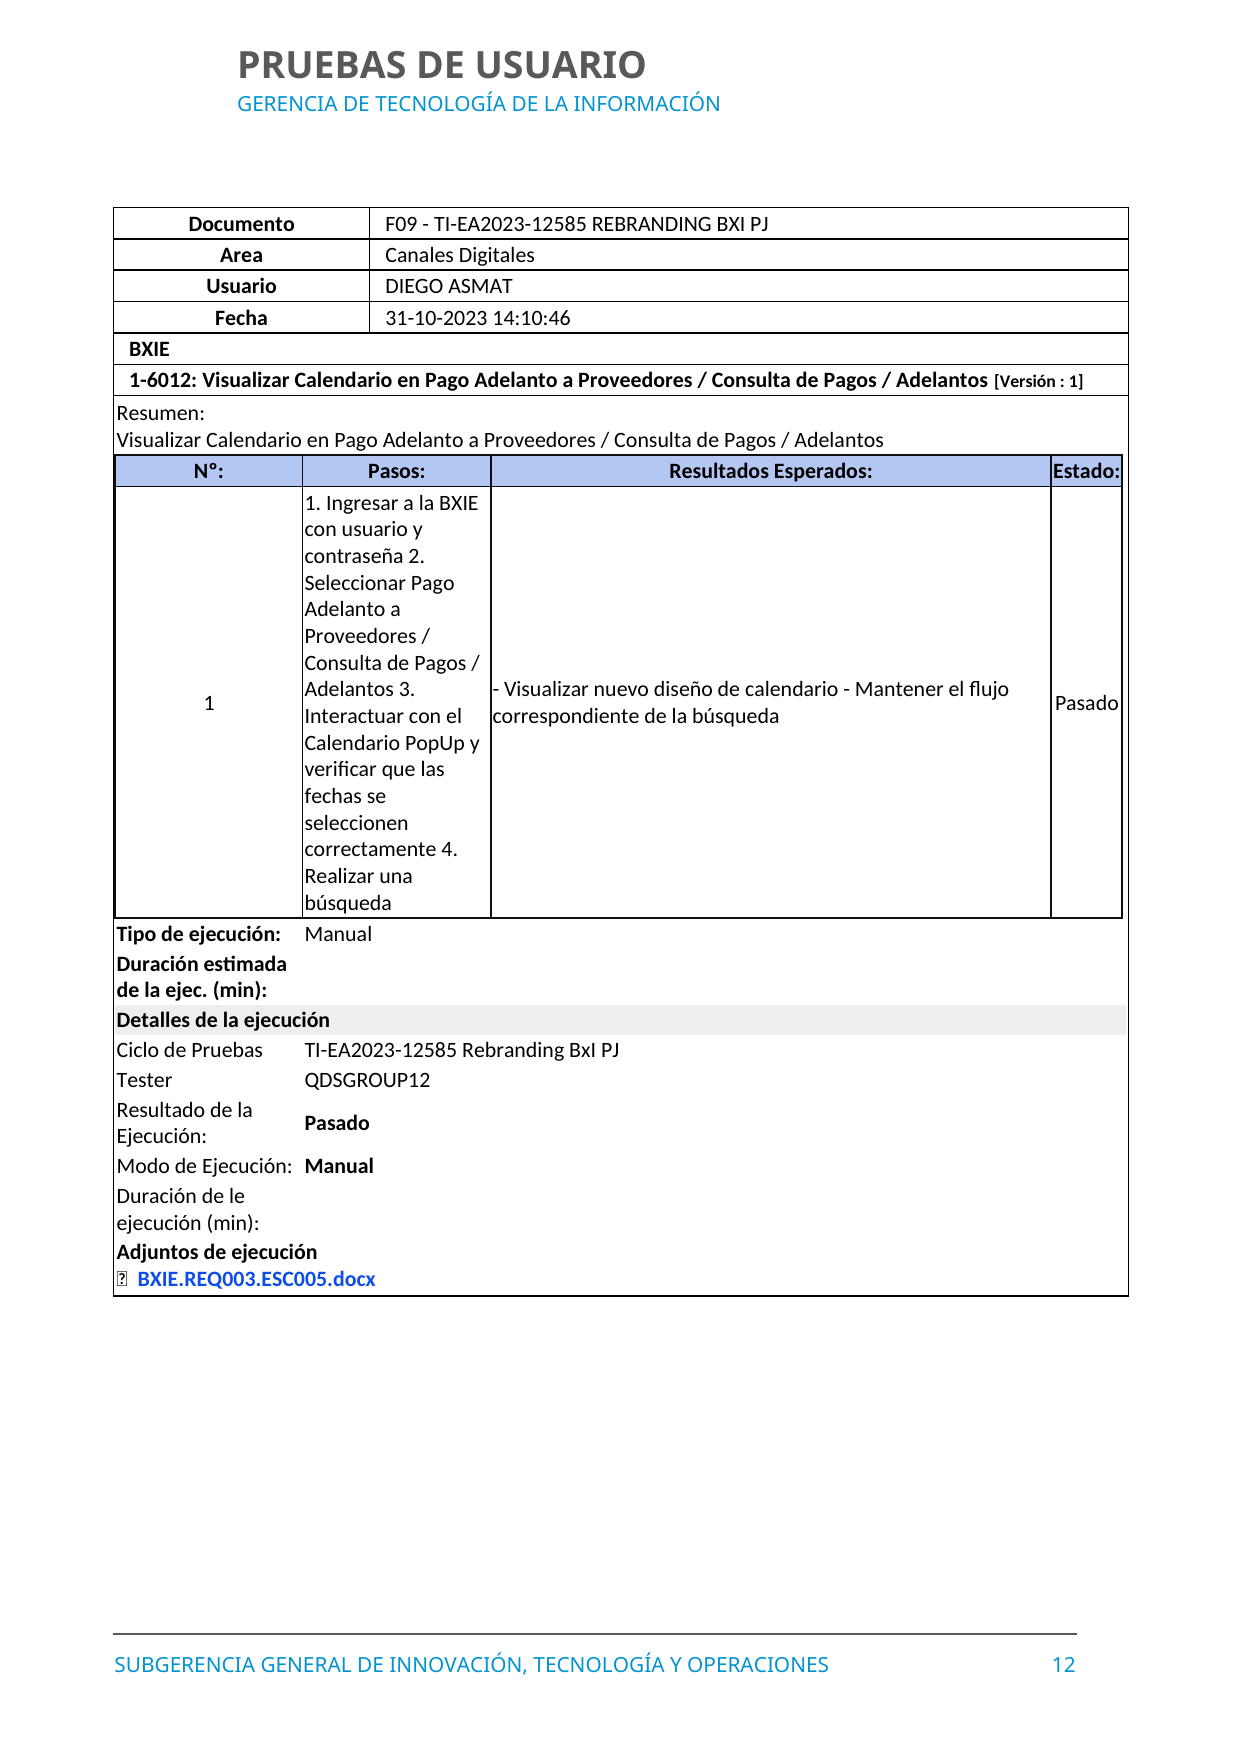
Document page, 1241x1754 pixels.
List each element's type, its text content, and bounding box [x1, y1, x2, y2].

table_cell Usuario [114, 271, 369, 301]
table_header Documento [114, 208, 369, 238]
table_cell DIEGO ASMAT [370, 271, 1128, 301]
table_cell Canales Digitales [370, 240, 1128, 269]
table_header F09 - TI-EA2023-12585 REBRANDING BXI PJ [370, 208, 1128, 238]
table_cell 1-6012: Visualizar Calendario en Pago Adelanto a Proveedores / Consulta de Pagos / Adelantos [Versión : 1] [114, 365, 1128, 395]
table_cell 31-10-2023 14:10:46 [370, 302, 1128, 332]
table_cell BXIE [114, 334, 1128, 363]
table_cell [114, 396, 1128, 1295]
table_cell Area [114, 240, 369, 269]
table_cell Fecha [114, 302, 369, 332]
